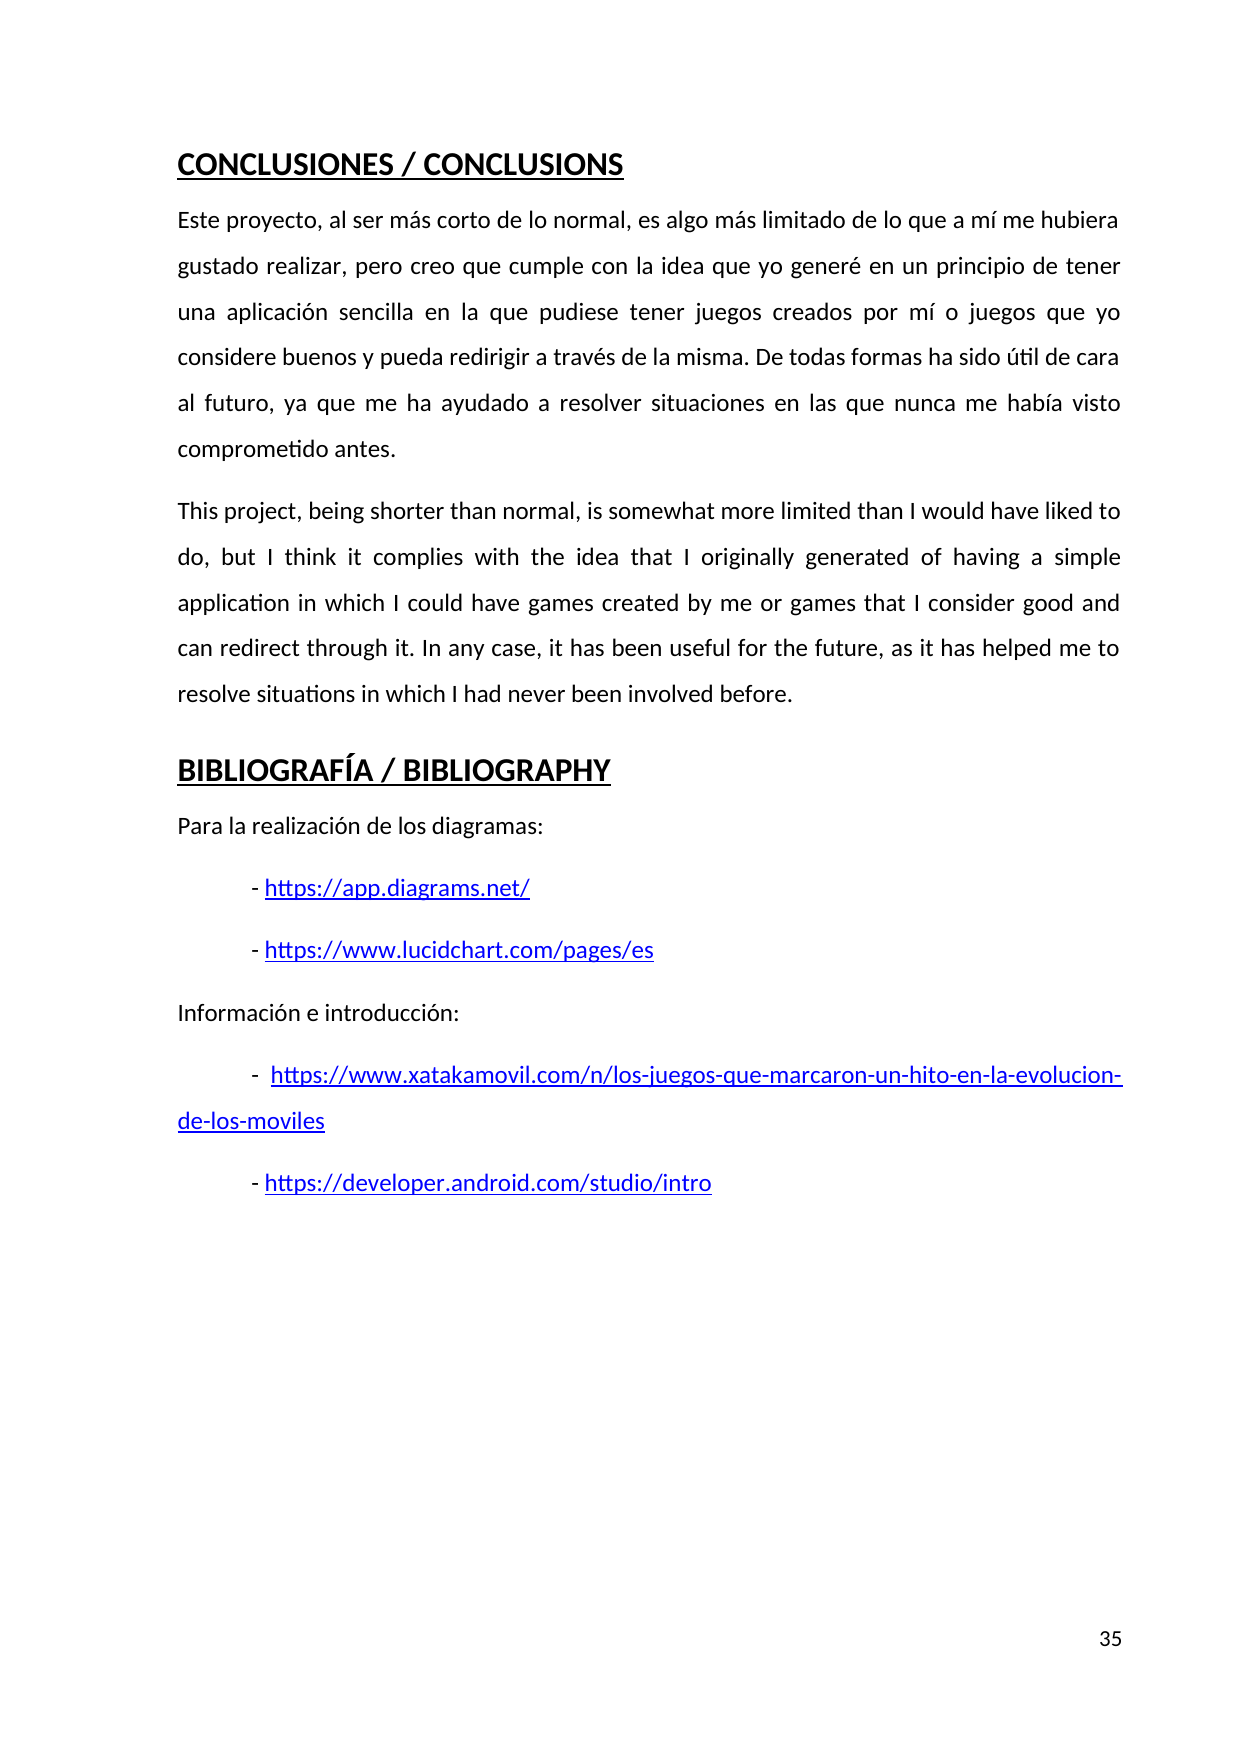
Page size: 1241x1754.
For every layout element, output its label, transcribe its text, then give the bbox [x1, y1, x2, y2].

text - https://www.xatakamovil.com/n/los-juegos-que-marcaron-un-hito-en-la-evolucion-de-los-moviles [177, 1059, 1122, 1136]
text Para la realización de los diagramas: [177, 810, 1122, 840]
text - https://developer.android.com/studio/intro [177, 1168, 1122, 1198]
text Información e introducción: [177, 997, 1122, 1028]
text This project, being shorter than normal, is somewhat more limited than I would have liked to do, but I think it complies with the idea that I originally generated of having a simple application in which I could have games created by me or games that I consider good and can redirect through it. In any case, it has been useful for the future, as it has helped me to resolve situations in which I had never been involved before. [177, 495, 1122, 709]
text Este proyecto, al ser más corto de lo normal, es algo más limitado de lo que a mí me hubiera gustado realizar, pero creo que cumple con la idea que yo generé en un principio de tener una aplicación sencilla en la que pudiese tener juegos creados por mí o juegos que yo considere buenos y pueda redirigir a través de la misma. De todas formas ha sido útil de cara al futuro, ya que me ha ayudado a resolver situaciones en las que nunca me había visto comprometido antes. [177, 204, 1122, 463]
text - https://app.diagrams.net/ [177, 872, 1122, 903]
text - https://www.lucidchart.com/pages/es [177, 935, 1122, 965]
subtitle CONCLUSIONES / CONCLUSIONS [177, 143, 1122, 184]
subtitle BIBLIOGRAFÍA / BIBLIOGRAPHY [177, 749, 1122, 789]
